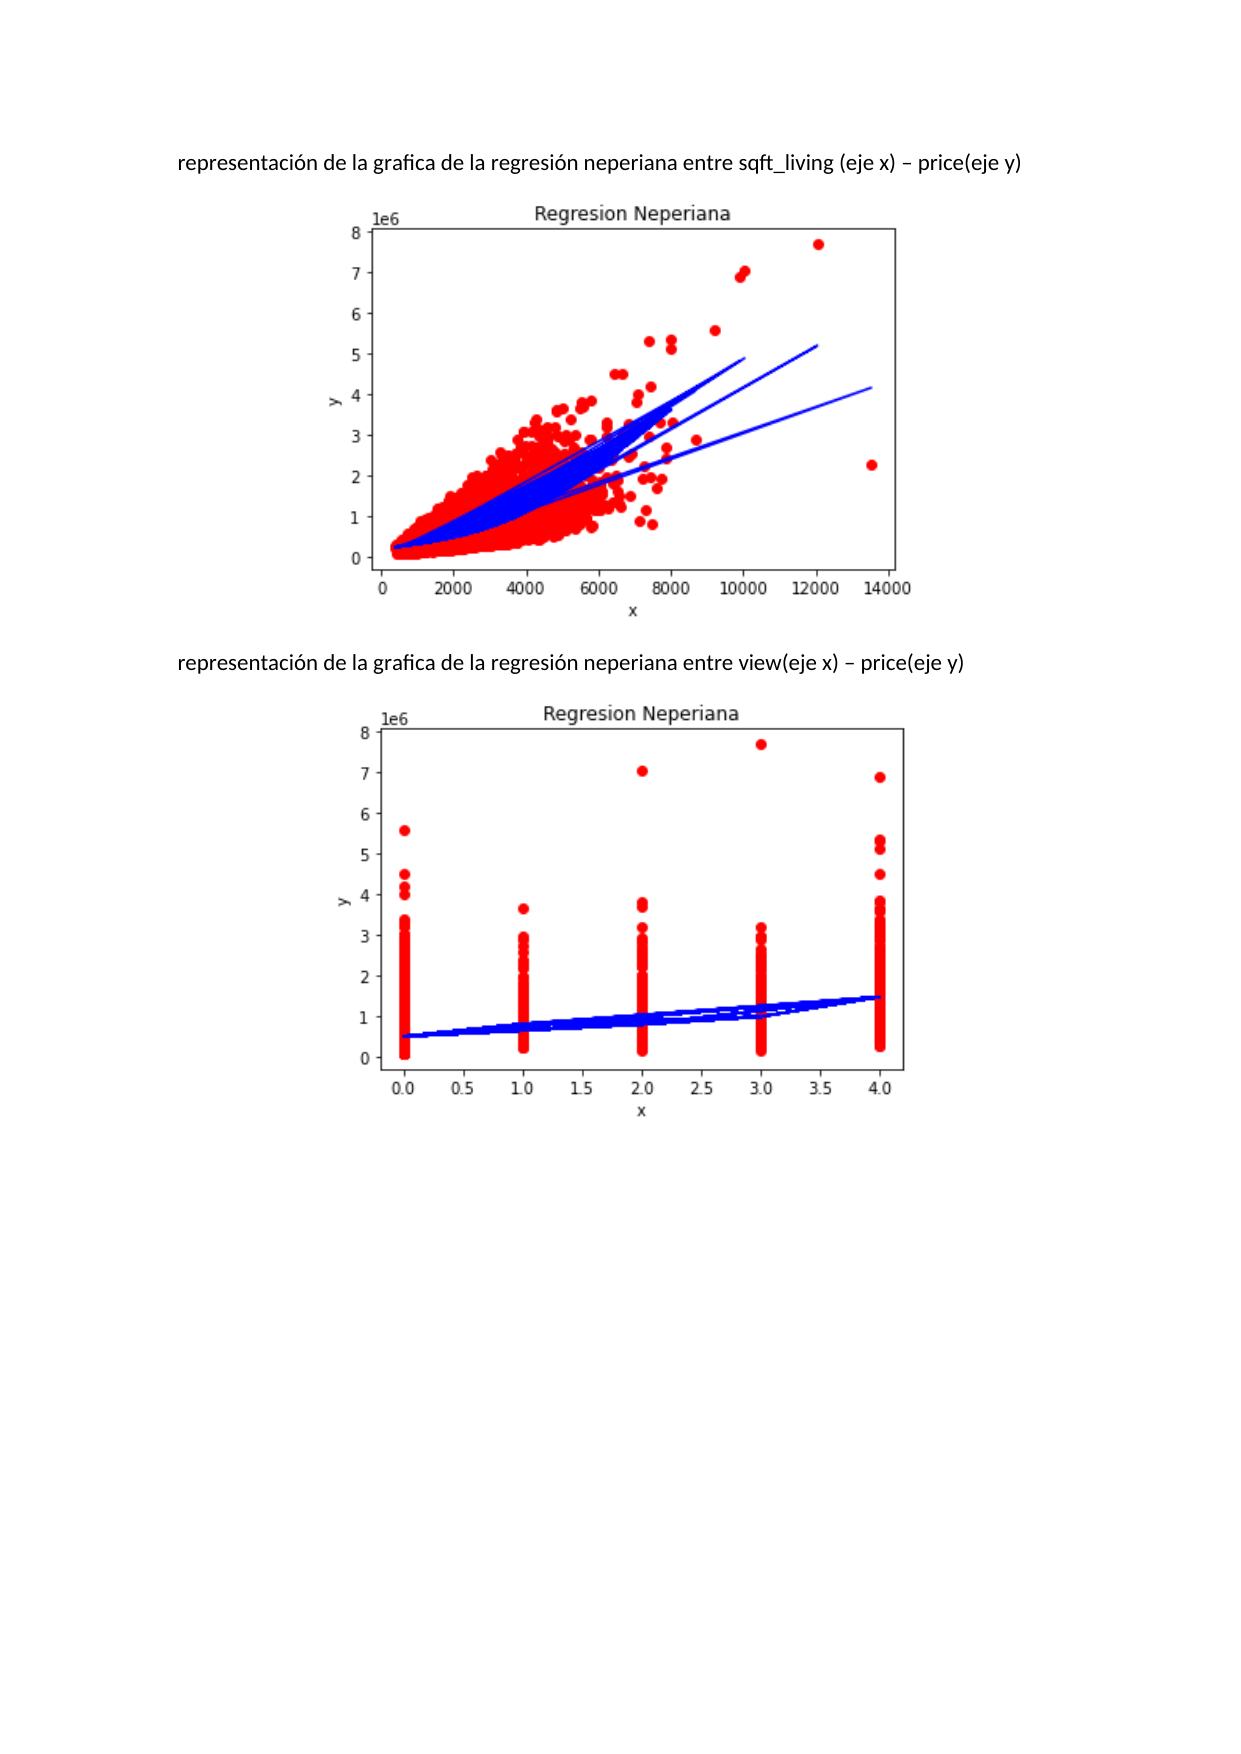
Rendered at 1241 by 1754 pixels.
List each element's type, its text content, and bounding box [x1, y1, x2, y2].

picture [326, 694, 914, 1129]
text representación de la grafica de la regresión neperiana entre view(eje x) – price(eje y) [177, 648, 1063, 676]
text representación de la grafica de la regresión neperiana entre sqft_living (eje x) – price(eje y) [177, 148, 1063, 176]
picture [317, 194, 923, 629]
